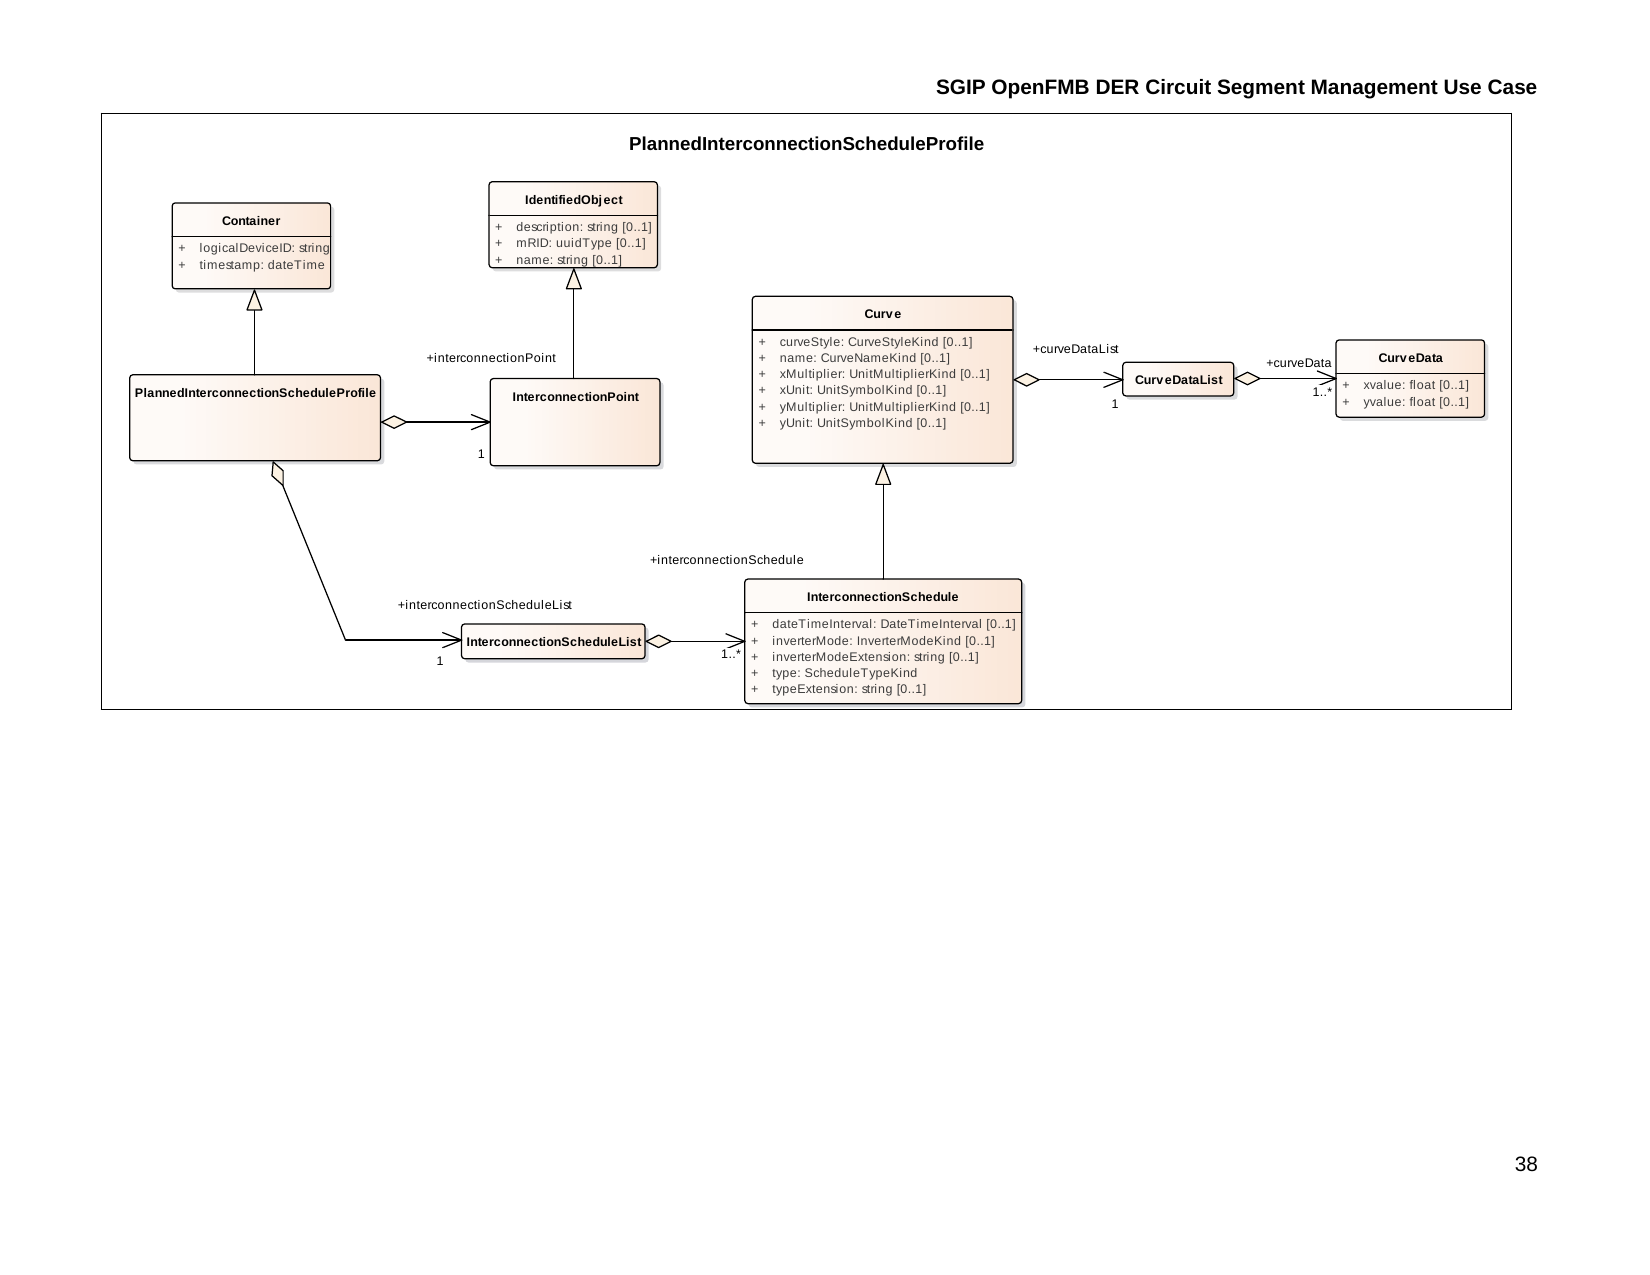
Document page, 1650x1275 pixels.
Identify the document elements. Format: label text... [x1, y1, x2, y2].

table_cell PlannedInterconnectionScheduleProfile [102, 114, 1511, 709]
